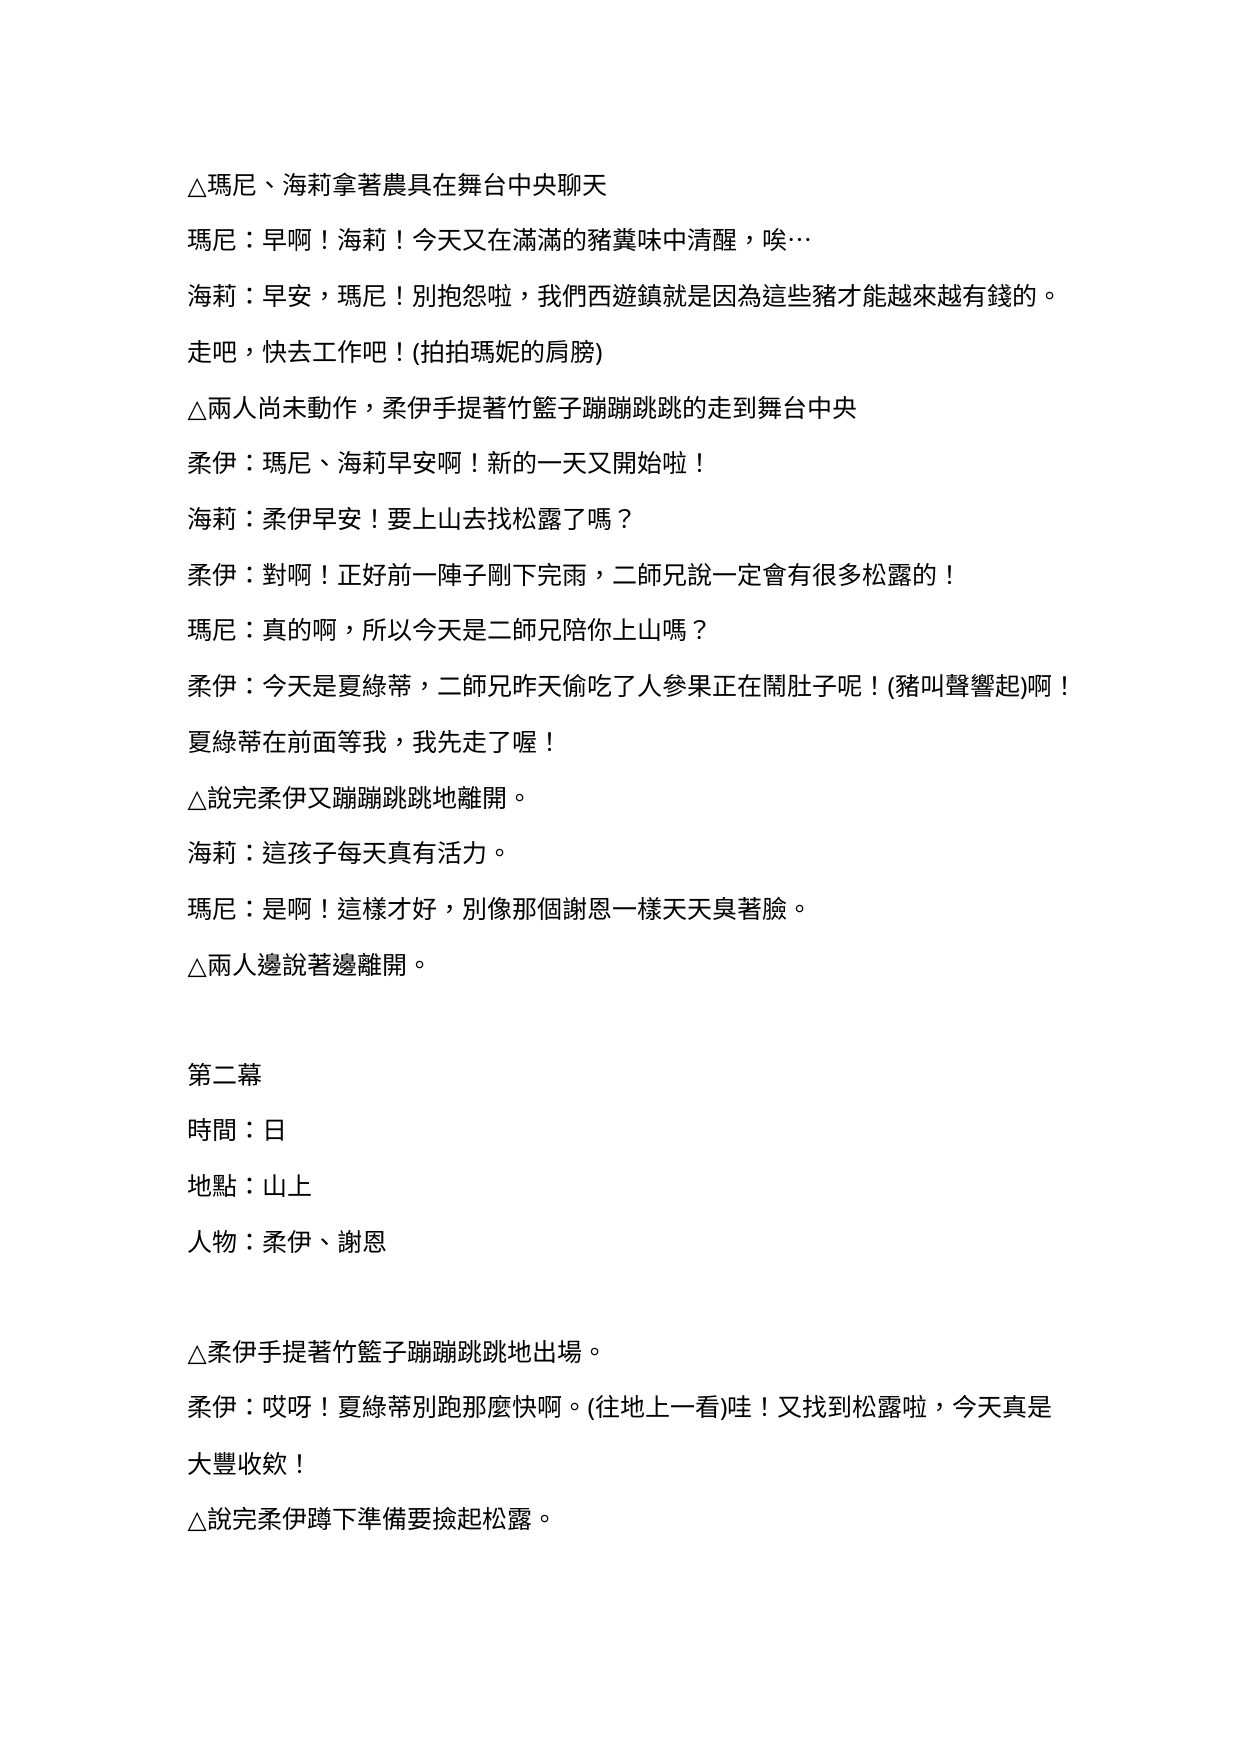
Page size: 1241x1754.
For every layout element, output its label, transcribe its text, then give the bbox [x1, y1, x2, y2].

text 瑪尼：是啊！這樣才好，別像那個謝恩一樣天天臭著臉。 [187, 889, 1053, 926]
text 柔伊：對啊！正好前一陣子剛下完雨，二師兄說一定會有很多松露的！ [187, 554, 1053, 592]
text △兩人邊說著邊離開。 [187, 944, 1053, 982]
text 瑪尼：早啊！海莉！今天又在滿滿的豬糞味中清醒，唉… [187, 220, 1053, 258]
text △瑪尼、海莉拿著農具在舞台中央聊天 [187, 164, 1053, 202]
text △說完柔伊又蹦蹦跳跳地離開。 [187, 778, 1053, 815]
text 時間：日 [187, 1110, 1053, 1148]
text 第二幕 [187, 1054, 1053, 1092]
text 地點：山上 [187, 1166, 1053, 1203]
text 柔伊：瑪尼、海莉早安啊！新的一天又開始啦！ [187, 443, 1053, 481]
text 海莉：這孩子每天真有活力。 [187, 833, 1053, 871]
text 海莉：早安，瑪尼！別抱怨啦，我們西遊鎮就是因為這些豬才能越來越有錢的。走吧，快去工作吧！(拍拍瑪妮的肩膀) [187, 276, 1053, 369]
text 柔伊：哎呀！夏綠蒂別跑那麼快啊。(往地上一看)哇！又找到松露啦，今天真是大豐收欸！ [187, 1387, 1053, 1481]
text △說完柔伊蹲下準備要撿起松露。 [187, 1499, 1053, 1537]
text △柔伊手提著竹籃子蹦蹦跳跳地出場。 [187, 1332, 1053, 1369]
text 柔伊：今天是夏綠蒂，二師兄昨天偷吃了人參果正在鬧肚子呢！(豬叫聲響起)啊！夏綠蒂在前面等我，我先走了喔！ [187, 666, 1053, 759]
text 人物：柔伊、謝恩 [187, 1221, 1053, 1259]
text △兩人尚未動作，柔伊手提著竹籃子蹦蹦跳跳的走到舞台中央 [187, 388, 1053, 425]
text 海莉：柔伊早安！要上山去找松露了嗎？ [187, 499, 1053, 536]
text 瑪尼：真的啊，所以今天是二師兄陪你上山嗎？ [187, 610, 1053, 648]
